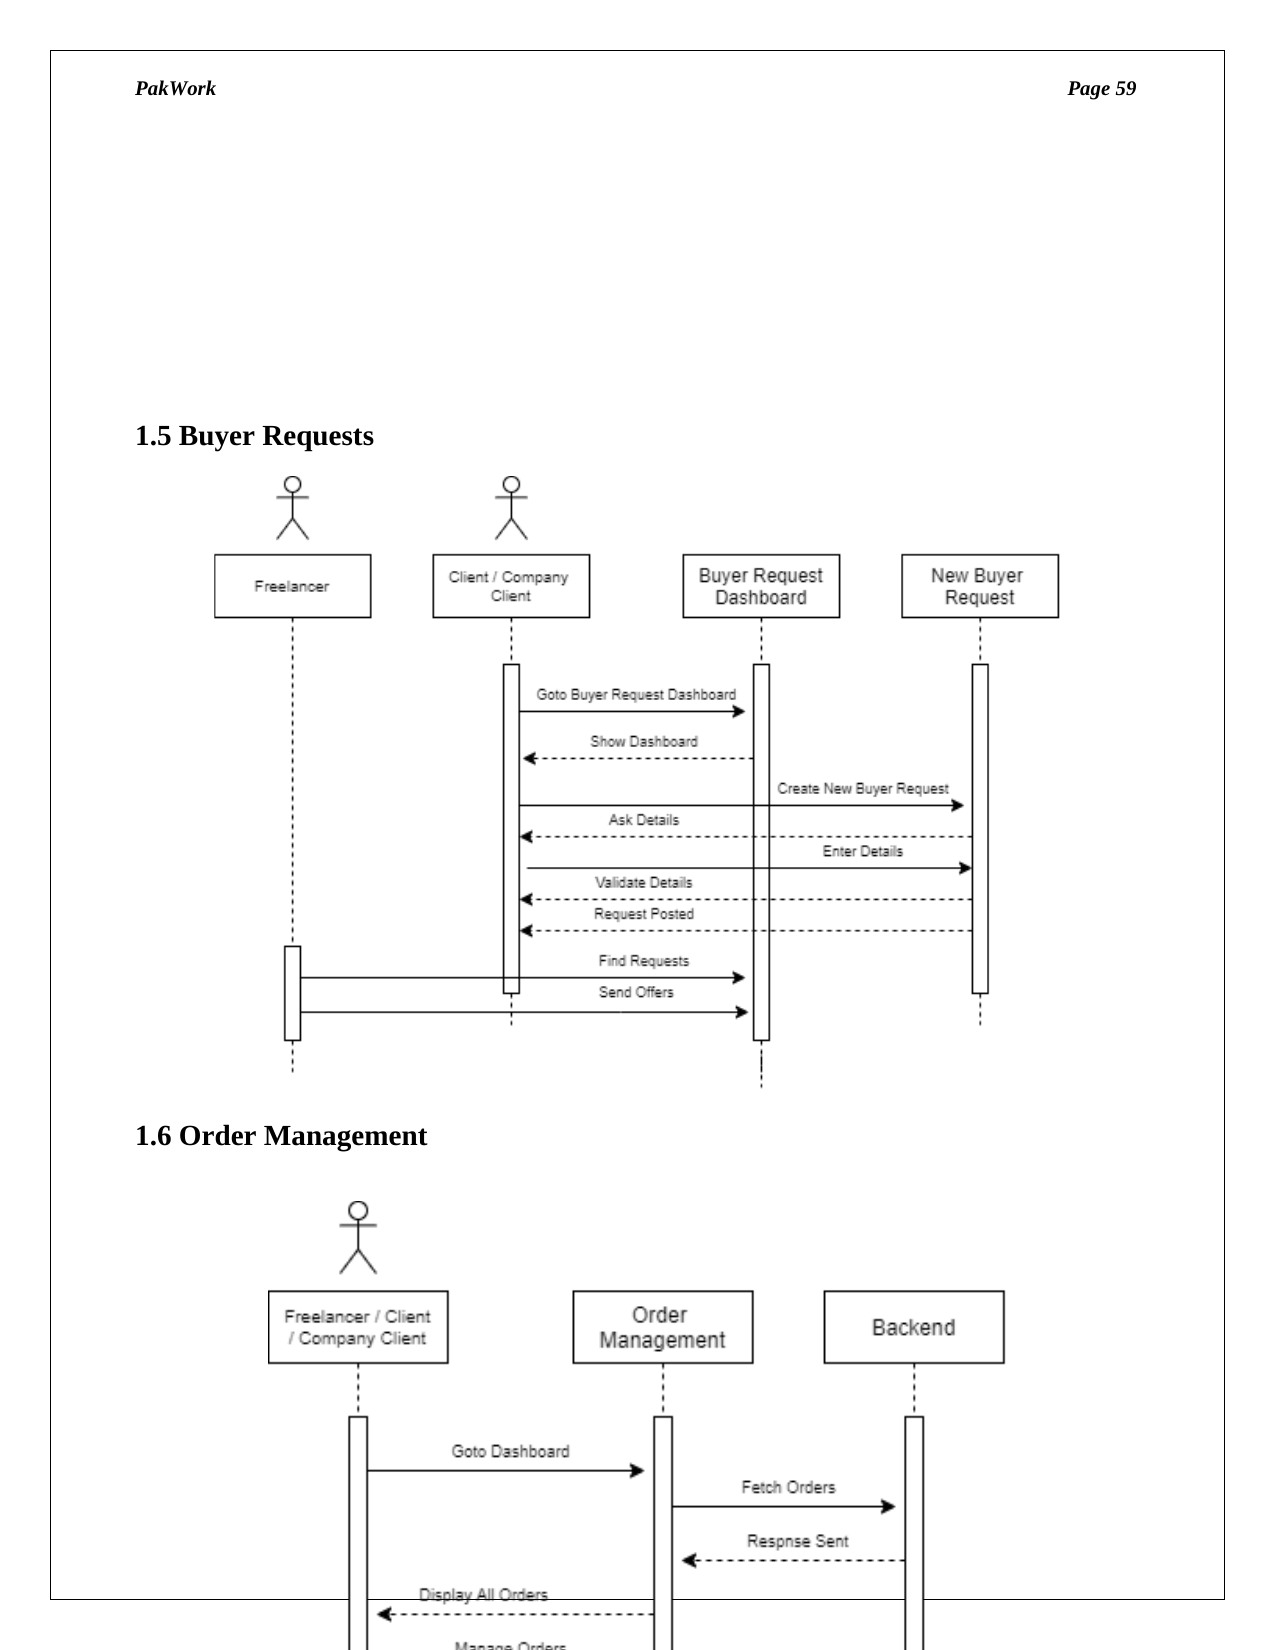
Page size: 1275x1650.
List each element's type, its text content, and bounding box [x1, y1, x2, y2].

picture [268, 1201, 1007, 1650]
text 1.5 Buyer Requests [135, 425, 1140, 450]
picture [214, 476, 1061, 1090]
text 1.6 Order Management [135, 1125, 1140, 1150]
